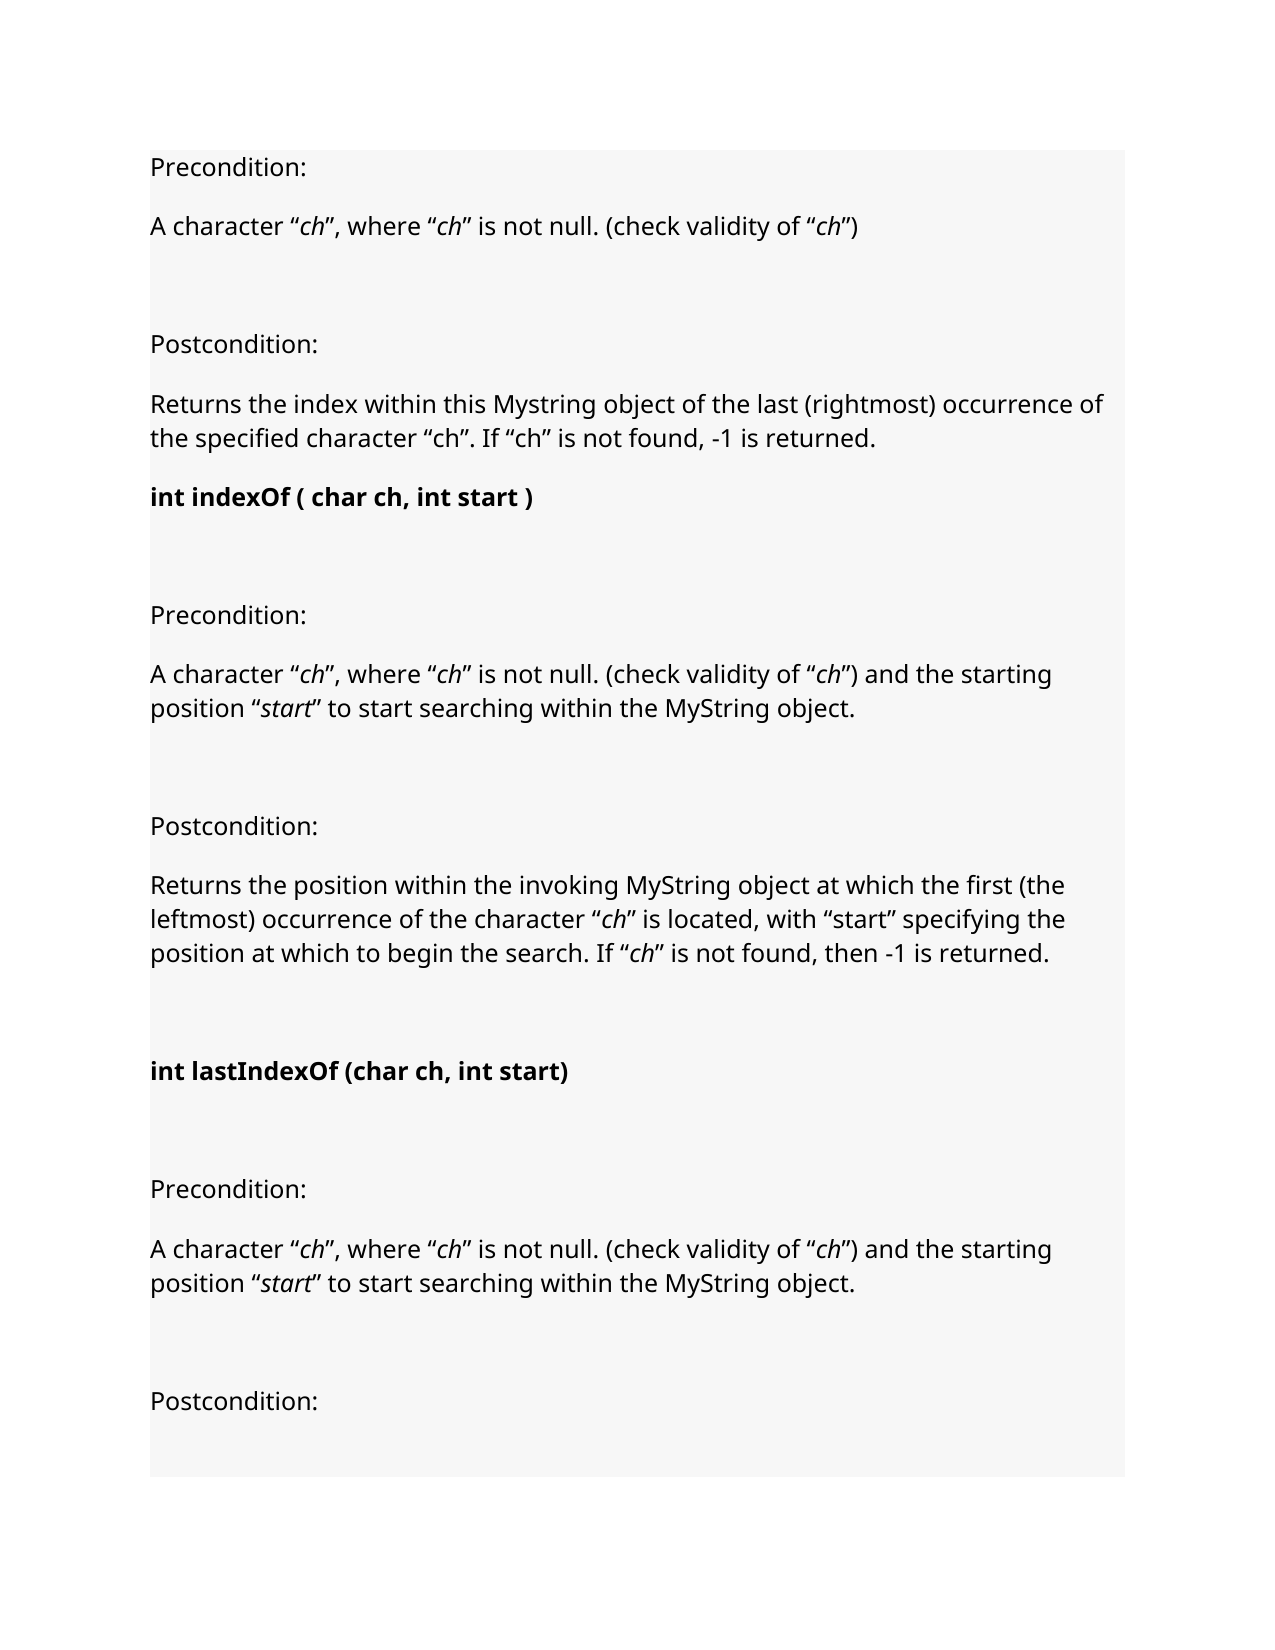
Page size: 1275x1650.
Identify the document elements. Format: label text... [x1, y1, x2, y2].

text A character “ch”, where “ch” is not null. (check validity of “ch”) and the starting position “start” to start searching within the MyString object. [150, 657, 1125, 725]
text Postcondition: [150, 1383, 1125, 1417]
text Precondition: [150, 150, 1125, 184]
text Postcondition: [150, 327, 1125, 361]
text Postcondition: [150, 809, 1125, 843]
text Returns the index within this Mystring object of the last (rightmost) occurrence of the specified character “ch”. If “ch” is not found, -1 is returned. [150, 386, 1125, 454]
text Precondition: [150, 597, 1125, 632]
text Precondition: [150, 1172, 1125, 1206]
text A character “ch”, where “ch” is not null. (check validity of “ch”) and the starting position “start” to start searching within the MyString object. [150, 1231, 1125, 1299]
text Returns the position within the invoking MyString object at which the first (the leftmost) occurrence of the character “ch” is located, with “start” specifying the position at which to begin the search. If “ch” is not found, then -1 is returned. [150, 868, 1125, 970]
text int lastIndexOf (char ch, int start) [150, 1054, 1125, 1088]
text int indexOf ( char ch, int start ) [150, 479, 1125, 513]
text A character “ch”, where “ch” is not null. (check validity of “ch”) [150, 209, 1125, 243]
